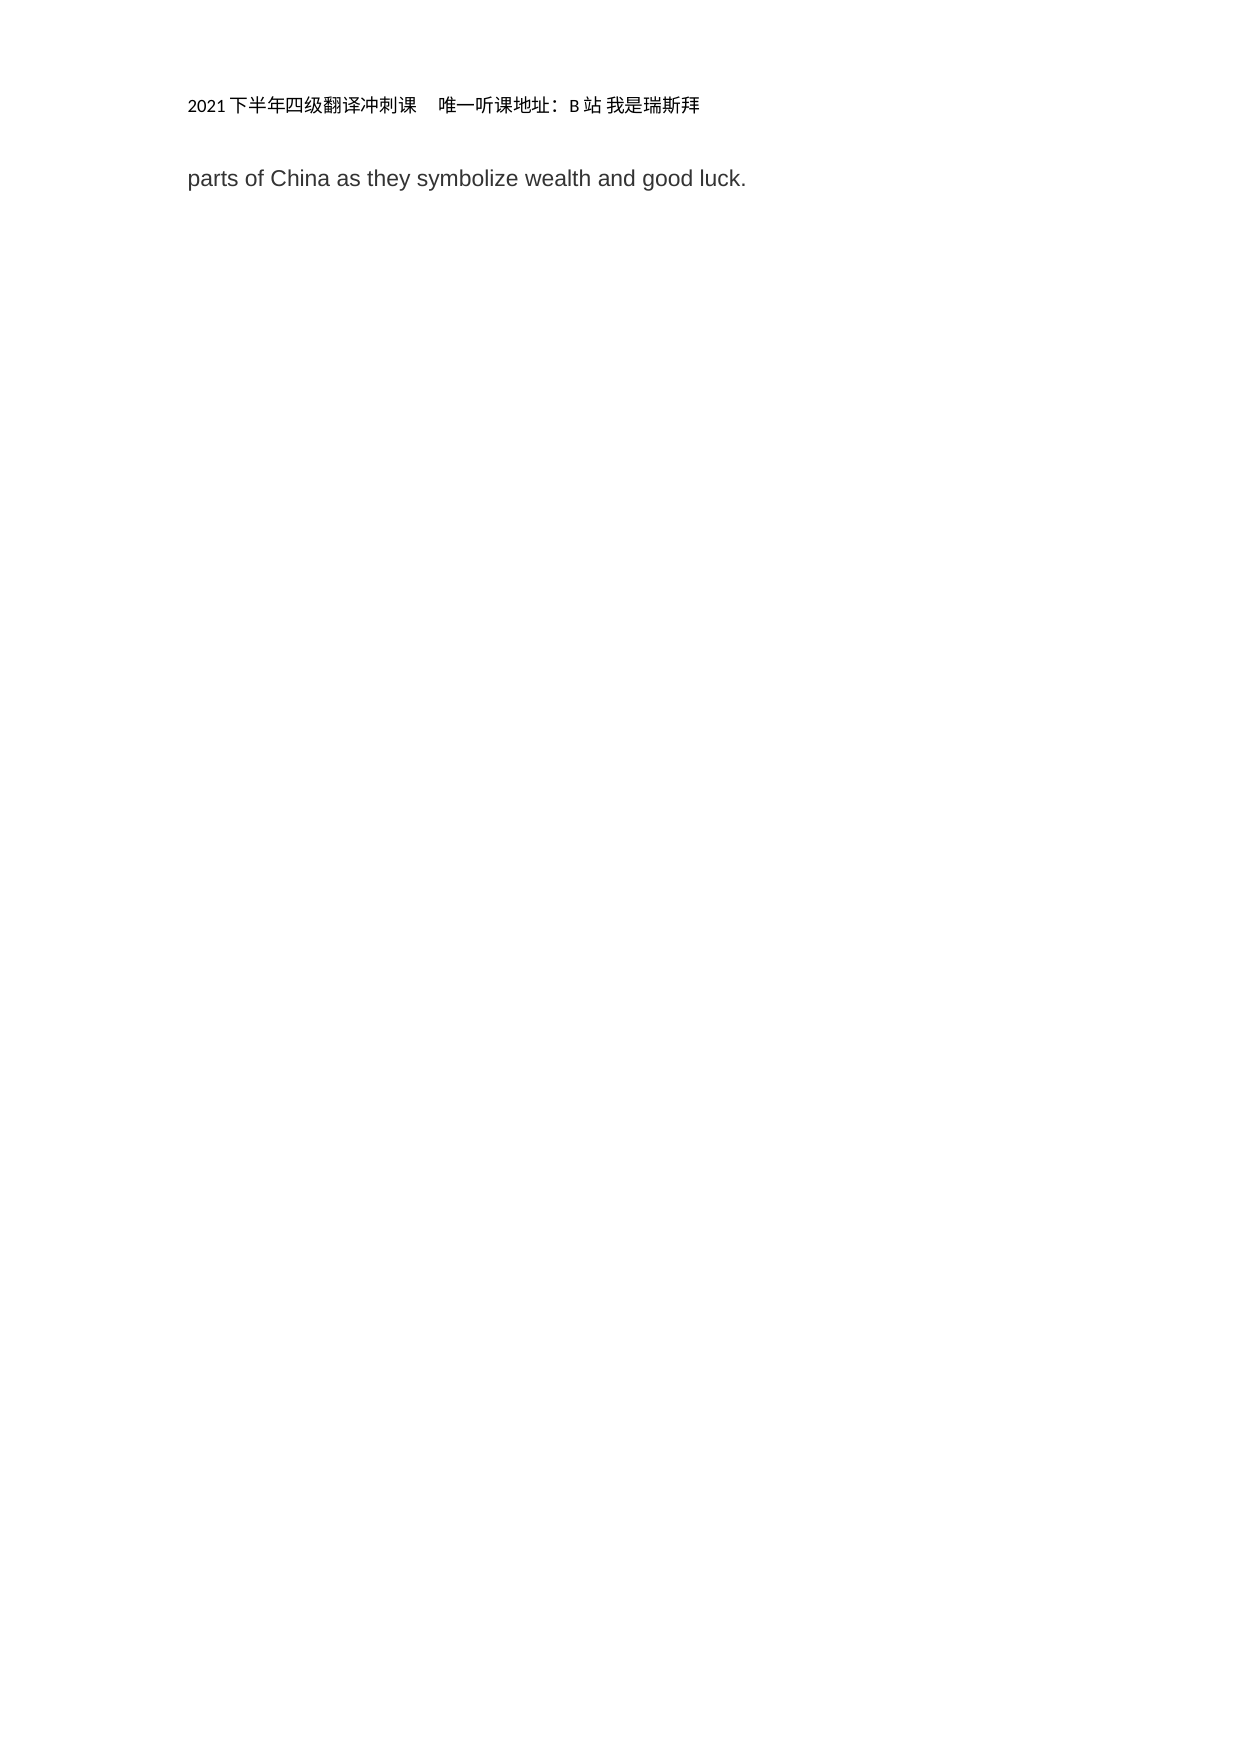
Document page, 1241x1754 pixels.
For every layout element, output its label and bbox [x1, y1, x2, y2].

text [187, 162, 1053, 194]
